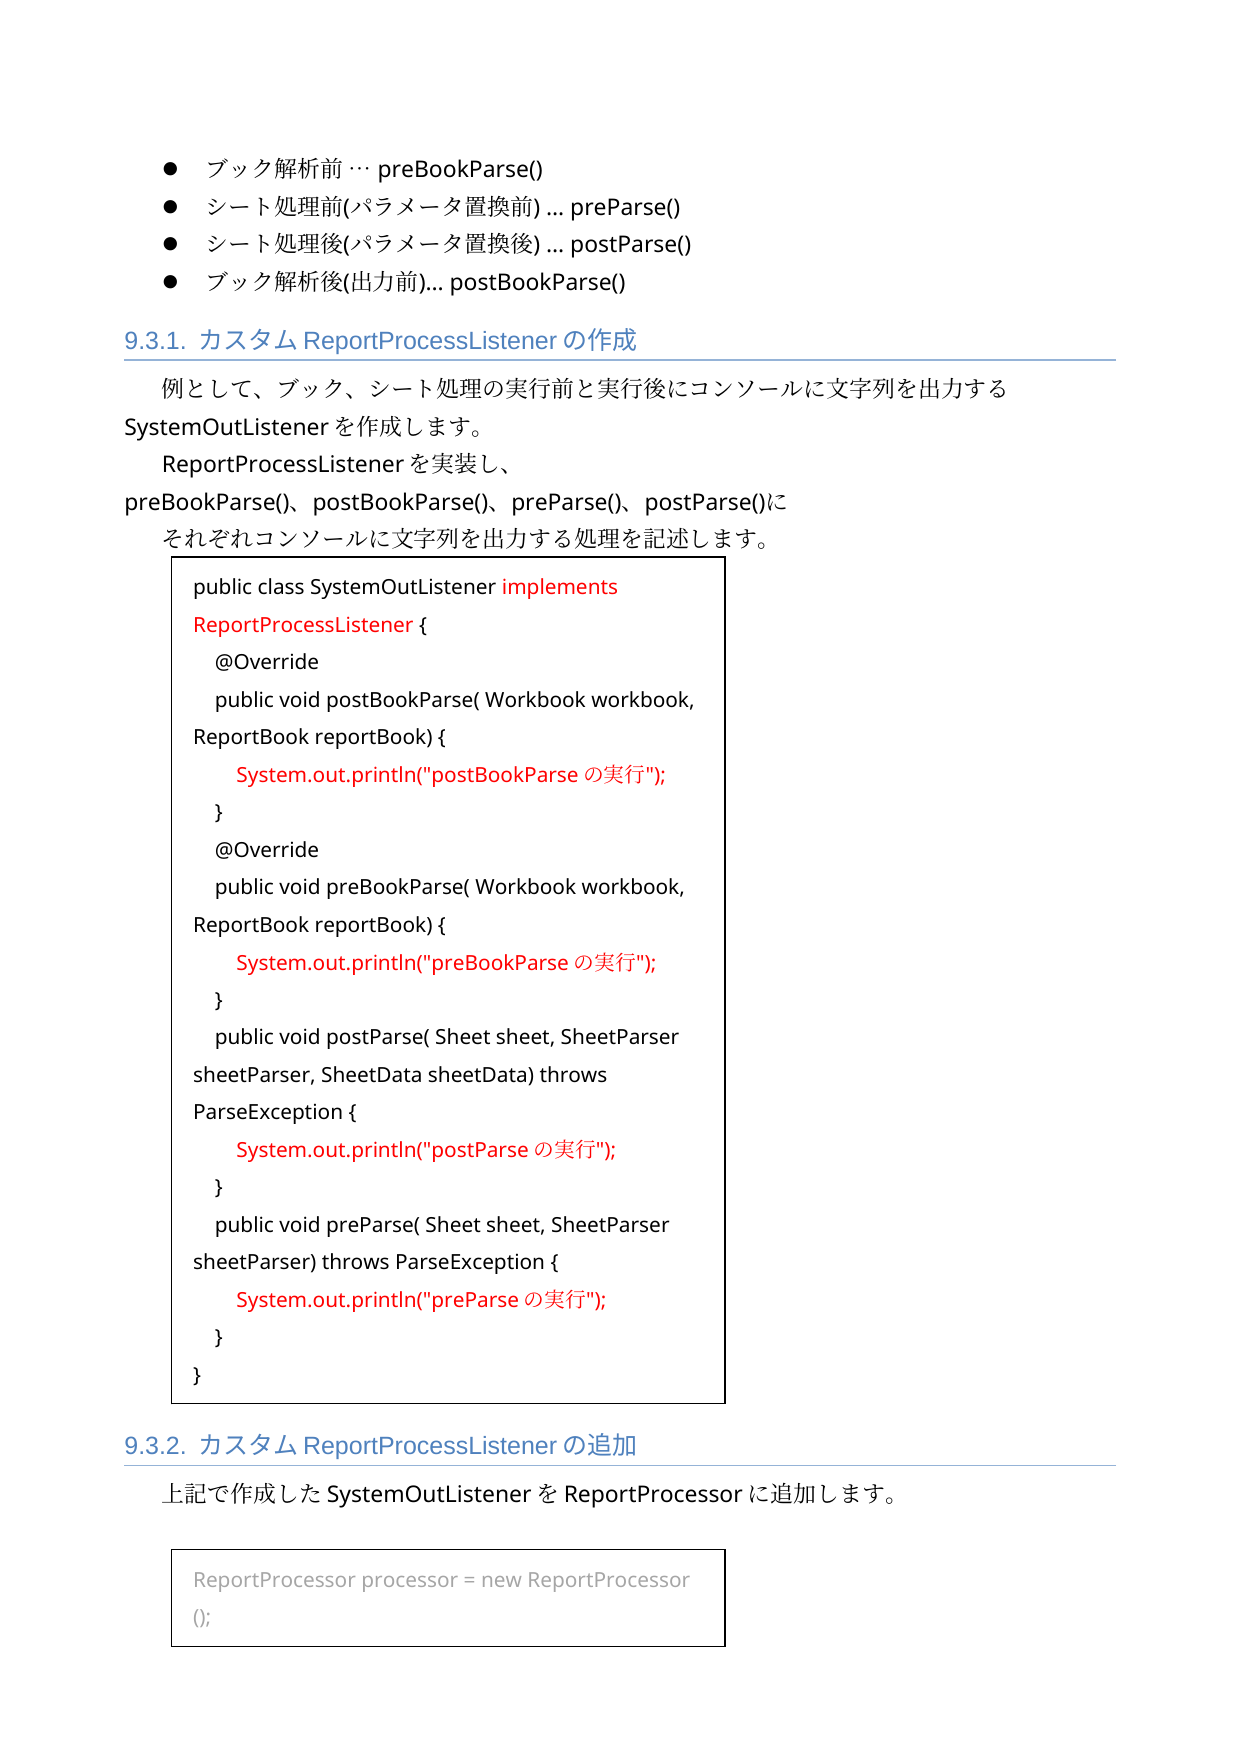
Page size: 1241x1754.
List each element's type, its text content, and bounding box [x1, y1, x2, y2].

text public class SystemOutListener implements ReportProcessListener { [172, 558, 724, 631]
subtitle カスタムReportProcessListenerの追加 [124, 1425, 1116, 1465]
list ブック解析後(出力前)… postBookParse() [162, 262, 1116, 299]
text } [172, 1156, 724, 1194]
text } [172, 1306, 724, 1344]
text System.out.println("postBookParseの実行"); [172, 744, 724, 781]
text } [172, 969, 724, 1006]
text 上記で作成したSystemOutListenerをReportProcessorに追加します。 [124, 1474, 1116, 1512]
text ReportProcessListenerを実装し、preBookParse()、postBookParse()、preParse()、postParse()に [124, 444, 1116, 519]
text public void postBookParse( Workbook workbook, ReportBook reportBook) { [172, 669, 724, 744]
text public void postParse( Sheet sheet, SheetParser sheetParser, SheetData sheetData) throws ParseException { [172, 1006, 724, 1119]
subtitle カスタムReportProcessListenerの作成 [124, 320, 1116, 359]
list シート処理後(パラメータ置換後) … postParse() [162, 224, 1116, 262]
text @Override [172, 631, 724, 669]
text } [172, 781, 724, 819]
list ブック解析前 … preBookParse() [162, 149, 1116, 187]
text System.out.println("preParseの実行"); [172, 1269, 724, 1306]
text public void preParse( Sheet sheet, SheetParser sheetParser) throws ParseException { [172, 1194, 724, 1269]
text ReportProcessor processor = new ReportProcessor (); [172, 1550, 724, 1646]
text System.out.println("preBookParseの実行"); [172, 931, 724, 969]
text public void preBookParse( Workbook workbook, ReportBook reportBook) { [172, 856, 724, 931]
text } [172, 1344, 724, 1403]
text System.out.println("postParseの実行"); [172, 1119, 724, 1156]
text @Override [172, 819, 724, 856]
text それぞれコンソールに文字列を出力する処理を記述します。 [124, 519, 1116, 556]
text 例として、ブック、シート処理の実行前と実行後にコンソールに文字列を出力するSystemOutListenerを作成します。 [124, 369, 1116, 444]
list シート処理前(パラメータ置換前) … preParse() [162, 187, 1116, 224]
